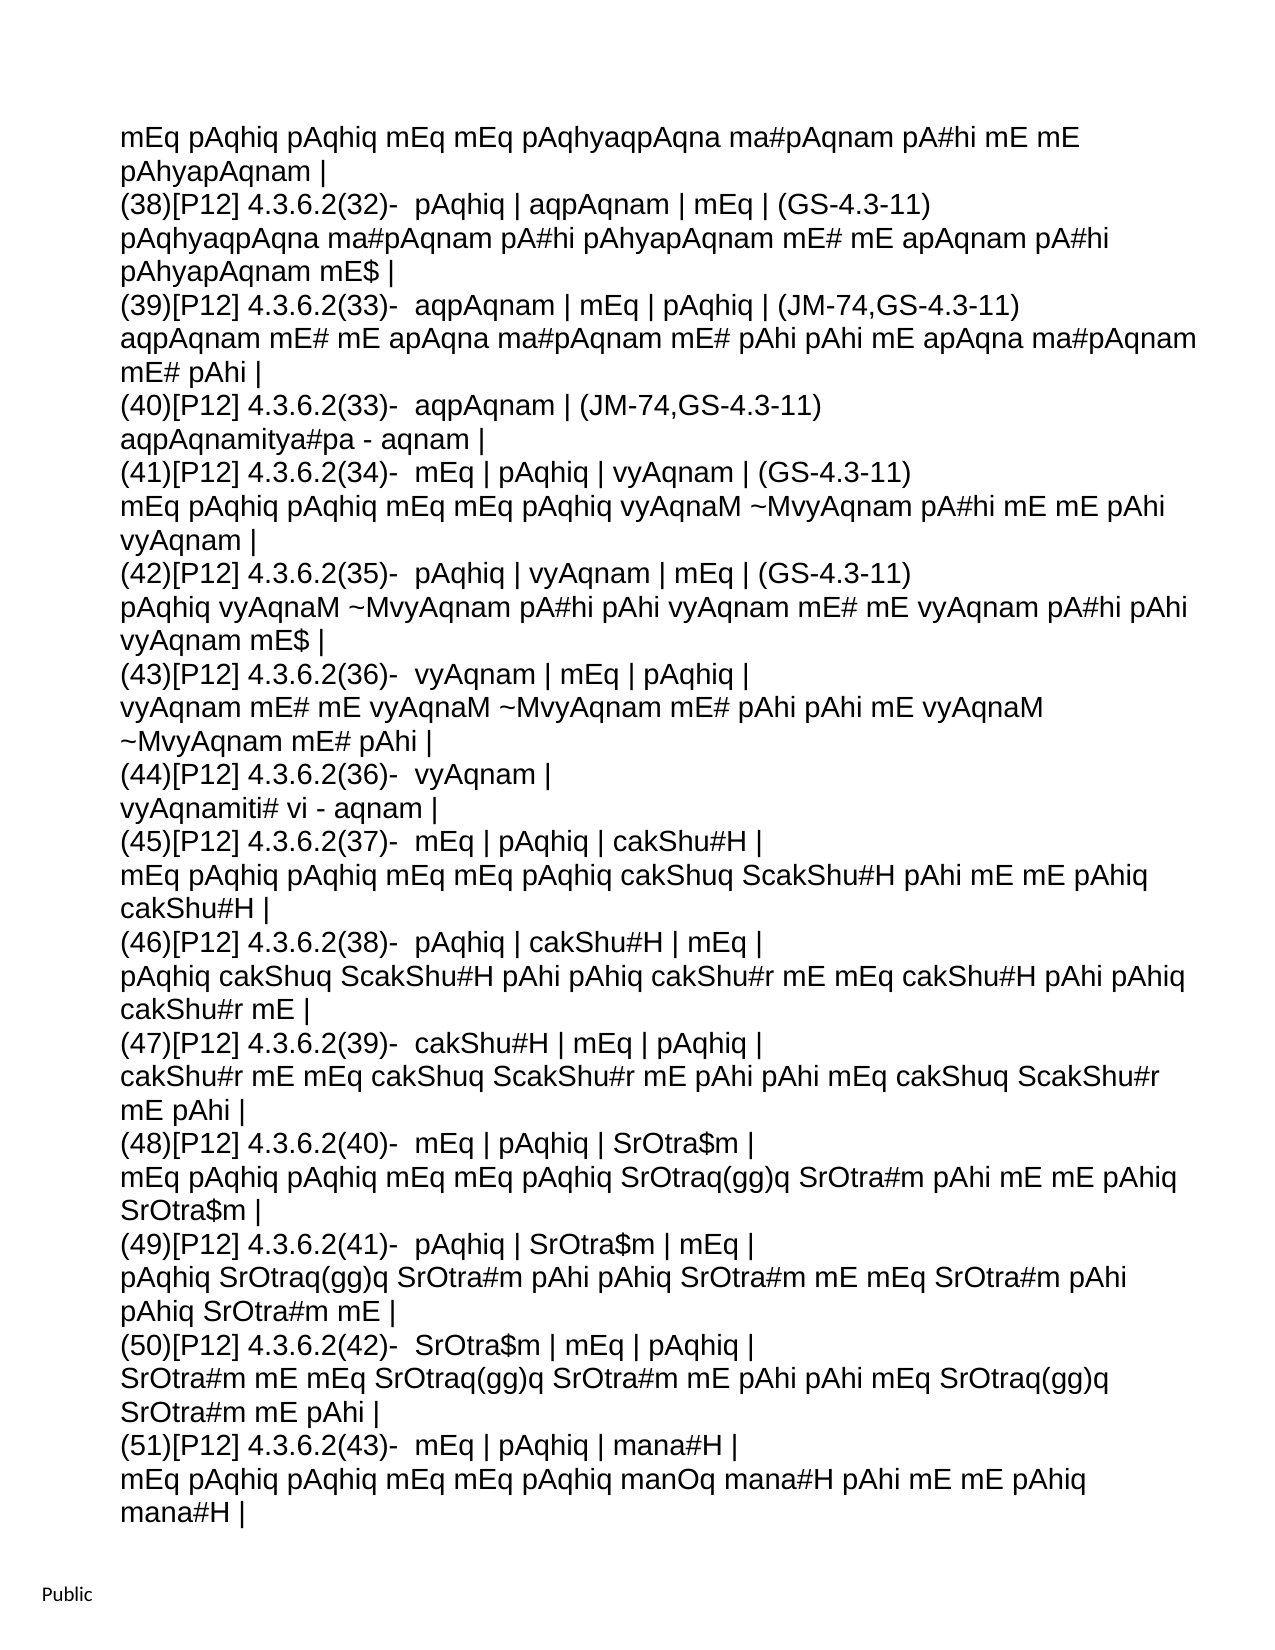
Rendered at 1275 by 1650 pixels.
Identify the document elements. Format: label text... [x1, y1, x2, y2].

text (39)[P12] 4.3.6.2(33)- aqpAqnam | mEq | pAqhiq | (JM-74,GS-4.3-11) [120, 288, 1200, 321]
text mEq pAqhiq pAqhiq mEq mEq pAqhiq manOq mana#H pAhi mE mE pAhiq mana#H | [120, 1462, 1200, 1529]
text (49)[P12] 4.3.6.2(41)- pAqhiq | SrOtra$m | mEq | [120, 1227, 1200, 1260]
text aqpAqnamitya#pa - aqnam | [120, 422, 1200, 455]
text mEq pAqhiq pAqhiq mEq mEq pAqhyaqpAqna ma#pAqnam pA#hi mE mE pAhyapAqnam | [120, 120, 1200, 187]
text pAqhyaqpAqna ma#pAqnam pA#hi pAhyapAqnam mE# mE apAqnam pA#hi pAhyapAqnam mE$ | [120, 221, 1200, 288]
text SrOtra#m mE mEq SrOtraq(gg)q SrOtra#m mE pAhi pAhi mEq SrOtraq(gg)q SrOtra#m mE pAhi | [120, 1361, 1200, 1428]
text mEq pAqhiq pAqhiq mEq mEq pAqhiq SrOtraq(gg)q SrOtra#m pAhi mE mE pAhiq SrOtra$m | [120, 1160, 1200, 1227]
text (47)[P12] 4.3.6.2(39)- cakShu#H | mEq | pAqhiq | [120, 1026, 1200, 1059]
text pAqhiq cakShuq ScakShu#H pAhi pAhiq cakShu#r mE mEq cakShu#H pAhi pAhiq cakShu#r mE | [120, 958, 1200, 1026]
text (46)[P12] 4.3.6.2(38)- pAqhiq | cakShu#H | mEq | [120, 925, 1200, 958]
text mEq pAqhiq pAqhiq mEq mEq pAqhiq vyAqnaM ~MvyAqnam pA#hi mE mE pAhi vyAqnam | [120, 489, 1200, 556]
text (42)[P12] 4.3.6.2(35)- pAqhiq | vyAqnam | mEq | (GS-4.3-11) [120, 556, 1200, 589]
text (43)[P12] 4.3.6.2(36)- vyAqnam | mEq | pAqhiq | [120, 657, 1200, 690]
text cakShu#r mE mEq cakShuq ScakShu#r mE pAhi pAhi mEq cakShuq ScakShu#r mE pAhi | [120, 1059, 1200, 1126]
text (40)[P12] 4.3.6.2(33)- aqpAqnam | (JM-74,GS-4.3-11) [120, 388, 1200, 422]
text vyAqnam mE# mE vyAqnaM ~MvyAqnam mE# pAhi pAhi mE vyAqnaM ~MvyAqnam mE# pAhi | [120, 690, 1200, 757]
text (51)[P12] 4.3.6.2(43)- mEq | pAqhiq | mana#H | [120, 1428, 1200, 1462]
text pAqhiq vyAqnaM ~MvyAqnam pA#hi pAhi vyAqnam mE# mE vyAqnam pA#hi pAhi vyAqnam mE$ | [120, 589, 1200, 657]
text (48)[P12] 4.3.6.2(40)- mEq | pAqhiq | SrOtra$m | [120, 1126, 1200, 1160]
text (45)[P12] 4.3.6.2(37)- mEq | pAqhiq | cakShu#H | [120, 824, 1200, 858]
text pAqhiq SrOtraq(gg)q SrOtra#m pAhi pAhiq SrOtra#m mE mEq SrOtra#m pAhi pAhiq SrOtra#m mE | [120, 1260, 1200, 1327]
text vyAqnamiti# vi - aqnam | [120, 791, 1200, 824]
text (44)[P12] 4.3.6.2(36)- vyAqnam | [120, 757, 1200, 791]
text (38)[P12] 4.3.6.2(32)- pAqhiq | aqpAqnam | mEq | (GS-4.3-11) [120, 187, 1200, 221]
text (50)[P12] 4.3.6.2(42)- SrOtra$m | mEq | pAqhiq | [120, 1327, 1200, 1361]
text (41)[P12] 4.3.6.2(34)- mEq | pAqhiq | vyAqnam | (GS-4.3-11) [120, 455, 1200, 489]
text mEq pAqhiq pAqhiq mEq mEq pAqhiq cakShuq ScakShu#H pAhi mE mE pAhiq cakShu#H | [120, 858, 1200, 925]
text aqpAqnam mE# mE apAqna ma#pAqnam mE# pAhi pAhi mE apAqna ma#pAqnam mE# pAhi | [120, 321, 1200, 388]
